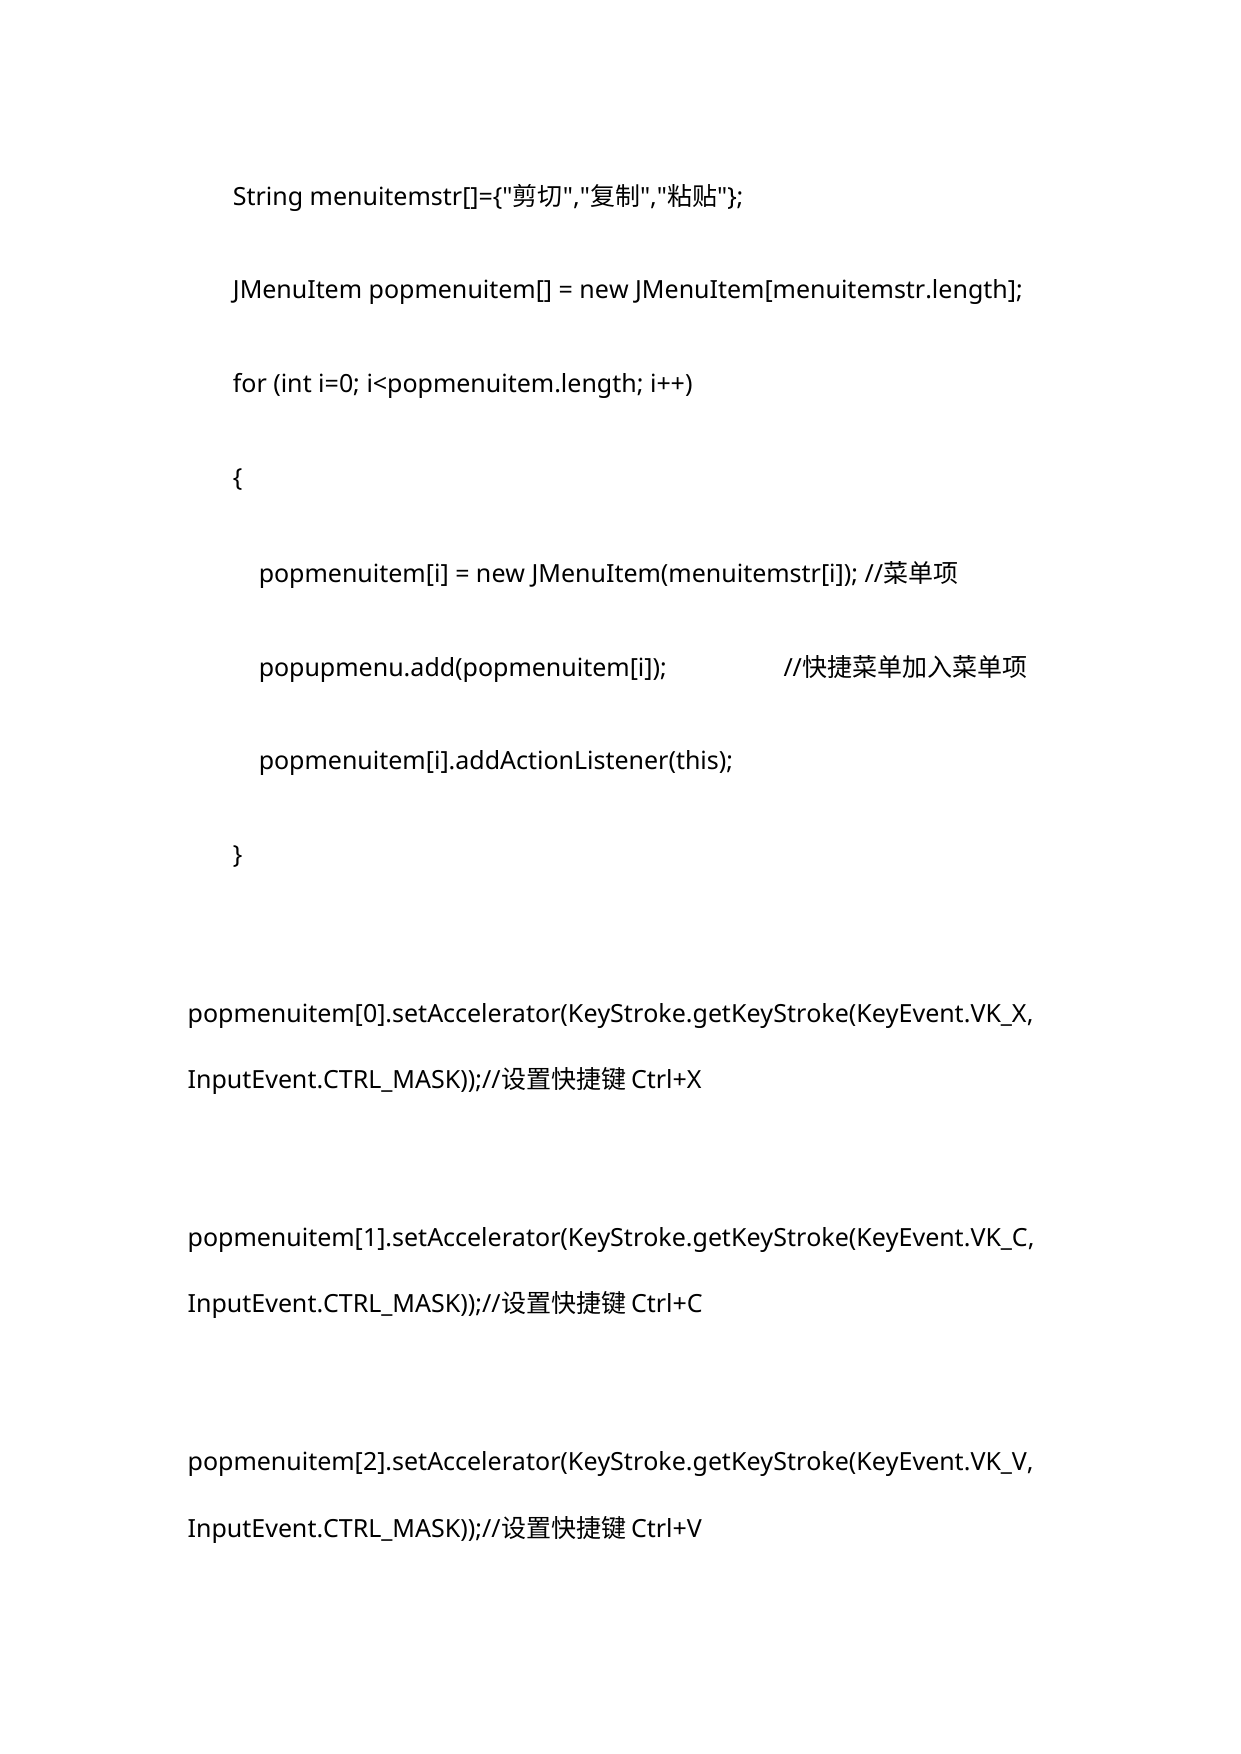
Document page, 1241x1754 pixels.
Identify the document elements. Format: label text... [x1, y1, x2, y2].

text popupmenu.add(popmenuitem[i]); //快捷菜单加入菜单项 [187, 633, 1053, 698]
text popmenuitem[1].setAccelerator(KeyStroke.getKeyStroke(KeyEvent.VK_C, InputEvent.CTRL_MASK));//设置快捷键Ctrl+C [187, 1139, 1053, 1334]
text for (int i=0; i<popmenuitem.length; i++) [187, 350, 1053, 415]
text { [187, 444, 1053, 509]
text String menuitemstr[]={"剪切","复制","粘贴"}; [187, 162, 1053, 227]
text } [187, 821, 1053, 886]
text JMenuItem popmenuitem[] = new JMenuItem[menuitemstr.length]; [187, 256, 1053, 321]
text popmenuitem[2].setAccelerator(KeyStroke.getKeyStroke(KeyEvent.VK_V, InputEvent.CTRL_MASK));//设置快捷键Ctrl+V [187, 1364, 1053, 1559]
text popmenuitem[0].setAccelerator(KeyStroke.getKeyStroke(KeyEvent.VK_X, InputEvent.CTRL_MASK));//设置快捷键Ctrl+X [187, 915, 1053, 1110]
text popmenuitem[i] = new JMenuItem(menuitemstr[i]); //菜单项 [187, 539, 1053, 604]
text popmenuitem[i].addActionListener(this); [187, 727, 1053, 792]
